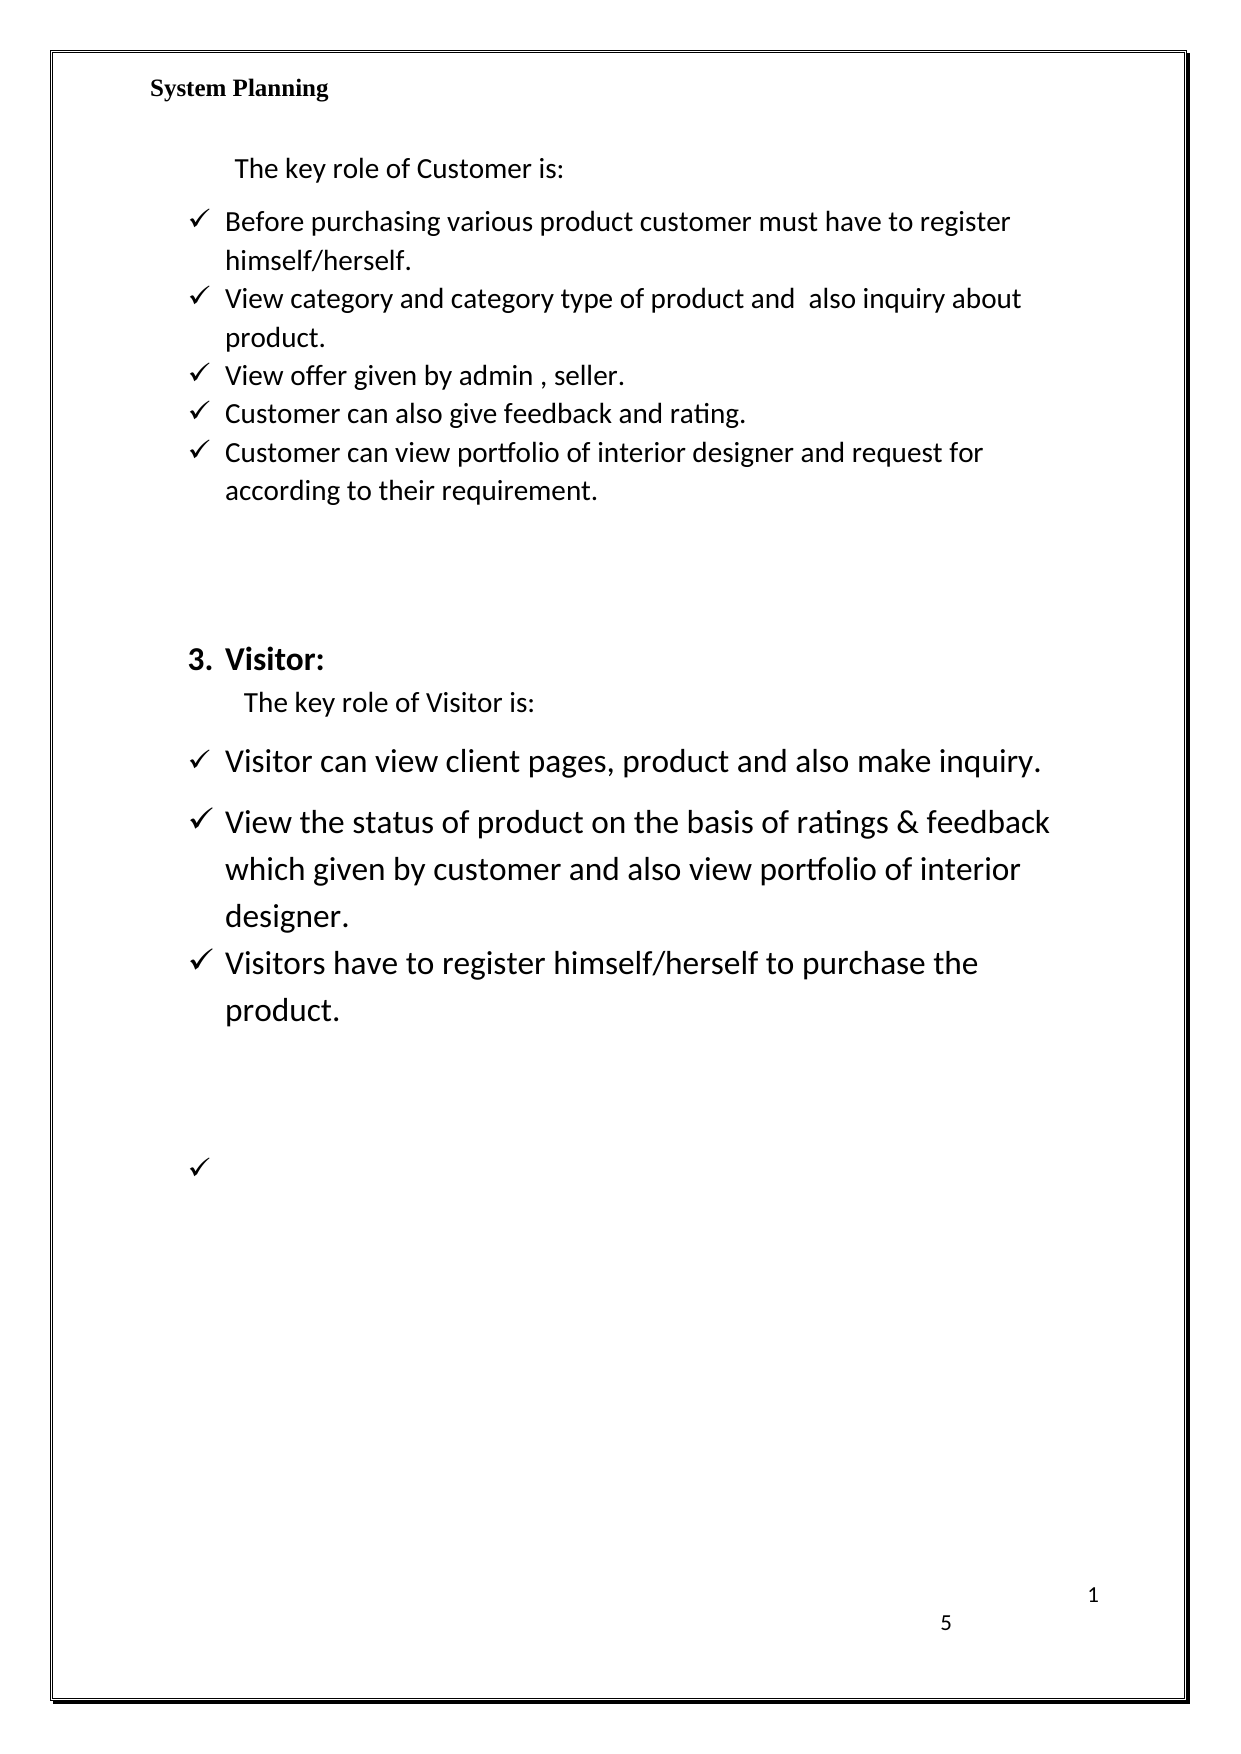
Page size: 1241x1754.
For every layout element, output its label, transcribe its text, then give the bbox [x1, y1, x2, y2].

list Customer can also give feedback and rating. [187, 396, 1087, 431]
list View offer given by admin , seller. [187, 357, 1087, 393]
list Customer can view portfolio of interior designer and request for according to their requirement. [187, 434, 1087, 508]
list The key role of Visitor is: [234, 684, 1087, 720]
list The key role of Customer is: [234, 150, 1087, 186]
list Visitors have to register himself/herself to purchase the product. [187, 942, 1087, 1029]
list View category and category type of product and also inquiry about product. [187, 280, 1087, 354]
list Visitor: [187, 638, 1087, 678]
list Before purchasing various product customer must have to register himself/herself. [187, 203, 1087, 277]
list Visitor can view client pages, product and also make inquiry. [187, 741, 1087, 781]
list View the status of product on the basis of ratings & feedback which given by customer and also view portfolio of interior designer. [187, 802, 1087, 936]
